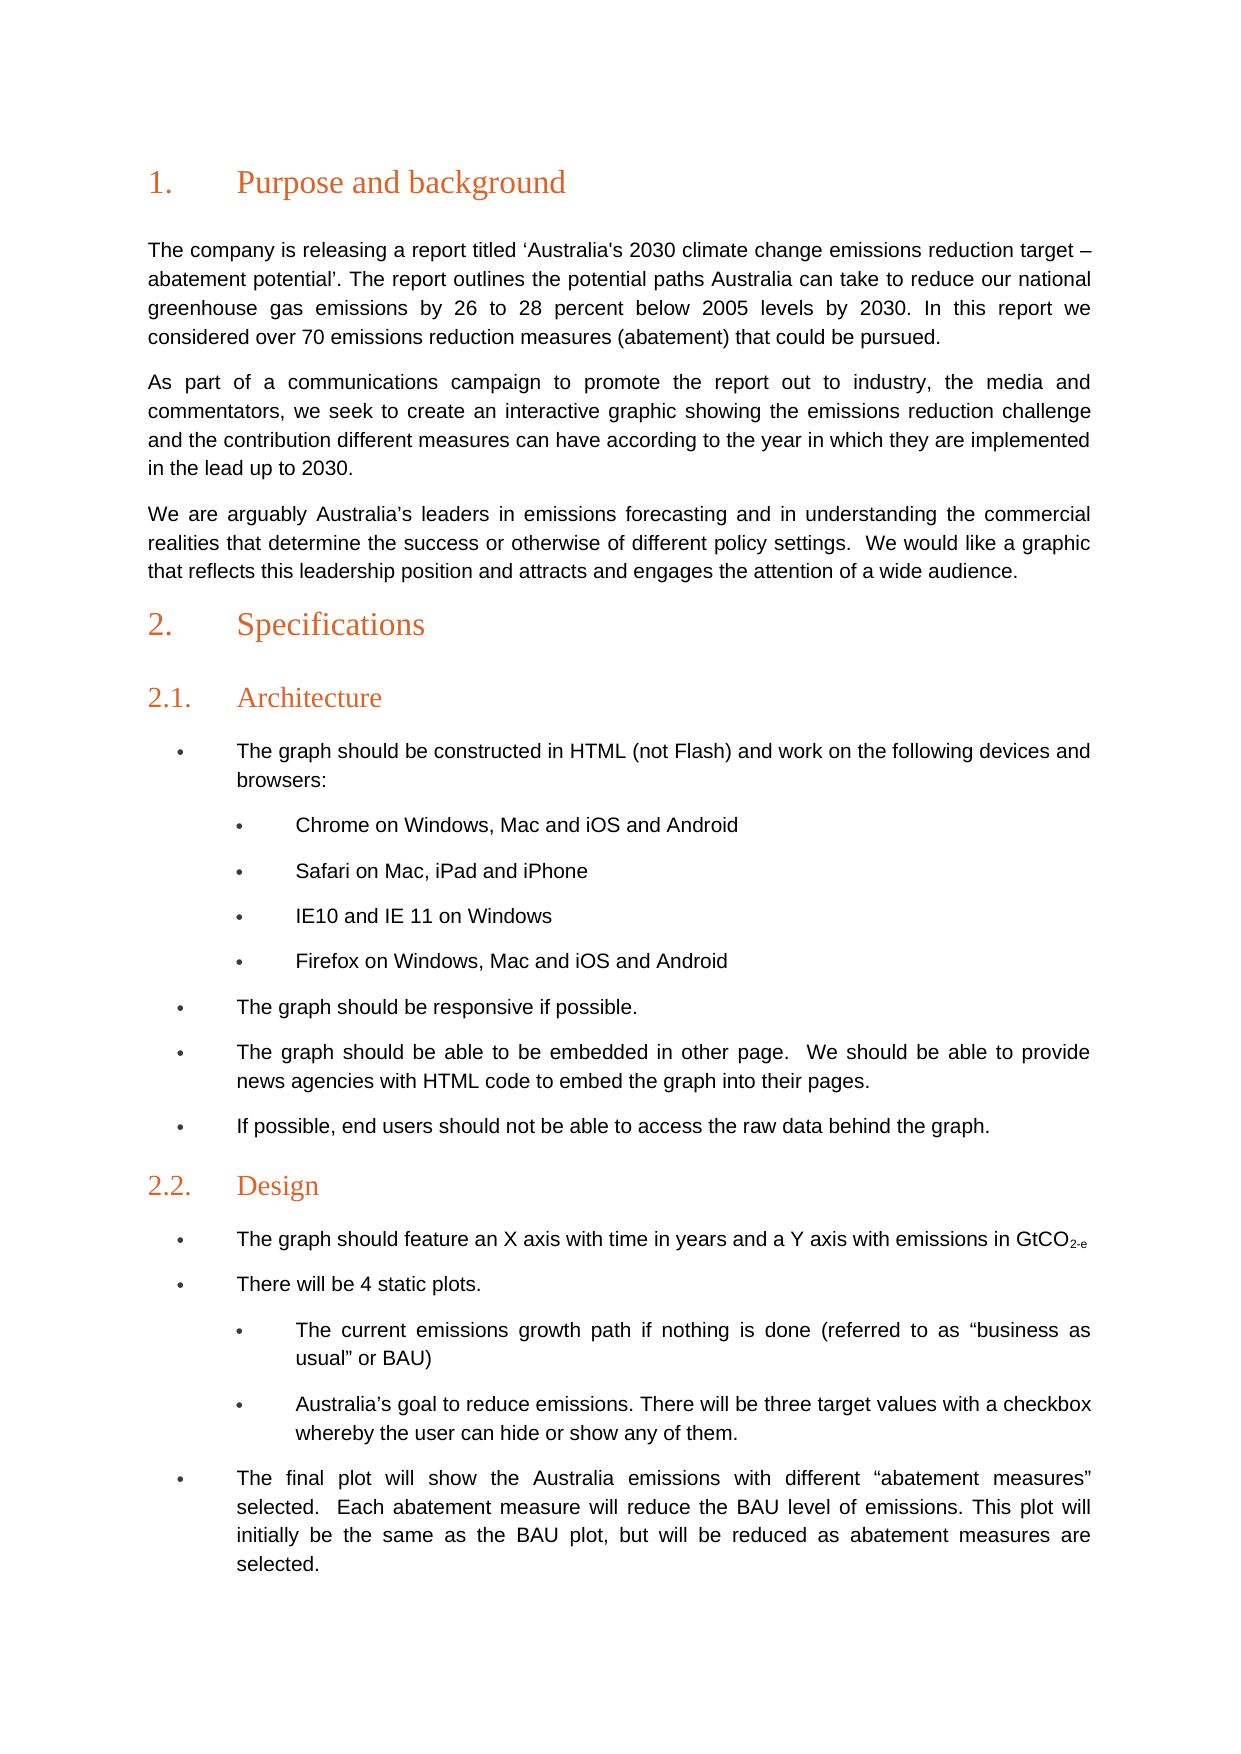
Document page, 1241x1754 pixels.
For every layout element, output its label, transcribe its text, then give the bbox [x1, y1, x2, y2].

subtitle Design [148, 1168, 1092, 1202]
list Safari on Mac, iPad and iPhone [236, 858, 1092, 882]
list The graph should be able to be embedded in other page. We should be able to provide news agencies with HTML code to embed the graph into their pages. [177, 1040, 1092, 1093]
list Australia’s goal to reduce emissions. There will be three target values with a checkbox whereby the user can hide or show any of them. [236, 1392, 1092, 1444]
text As part of a communications campaign to promote the report out to industry, the media and commentators, we seek to create an interactive graphic showing the emissions reduction challenge and the contribution different measures can have according to the year in which they are implemented in the lead up to 2030. [148, 370, 1092, 480]
list There will be 4 static plots. [177, 1272, 1092, 1296]
list Firefox on Windows, Mac and iOS and Android [236, 949, 1092, 973]
list The graph should be constructed in HTML (not Flash) and work on the following devices and browsers: [177, 739, 1092, 792]
list If possible, end users should not be able to access the raw data behind the graph. [177, 1114, 1092, 1138]
list The final plot will show the Australia emissions with different “abatement measures” selected. Each abatement measure will reduce the BAU level of emissions. This plot will initially be the same as the BAU plot, but will be reduced as abatement measures are selected. [177, 1466, 1092, 1576]
subtitle Architecture [148, 680, 1092, 714]
list The current emissions growth path if nothing is done (referred to as “business as usual” or BAU) [236, 1317, 1092, 1370]
list The graph should be responsive if possible. [177, 995, 1092, 1019]
list Chrome on Windows, Mac and iOS and Android [236, 813, 1092, 837]
subtitle Purpose and background [148, 162, 1092, 201]
text We are arguably Australia’s leaders in emissions forecasting and in understanding the commercial realities that determine the success or otherwise of different policy settings. We would like a graphic that reflects this leadership position and attracts and engages the attention of a wide audience. [148, 502, 1092, 583]
list IE10 and IE 11 on Windows [236, 904, 1092, 928]
text The company is releasing a report titled ‘Australia's 2030 climate change emissions reduction target – abatement potential’. The report outlines the potential paths Australia can take to reduce our national greenhouse gas emissions by 26 to 28 percent below 2005 levels by 2030. In this report we considered over 70 emissions reduction measures (abatement) that could be pursued. [148, 238, 1092, 348]
subtitle Specifications [148, 604, 1092, 643]
list The graph should feature an X axis with time in years and a Y axis with emissions in GtCO2-e [177, 1227, 1092, 1251]
